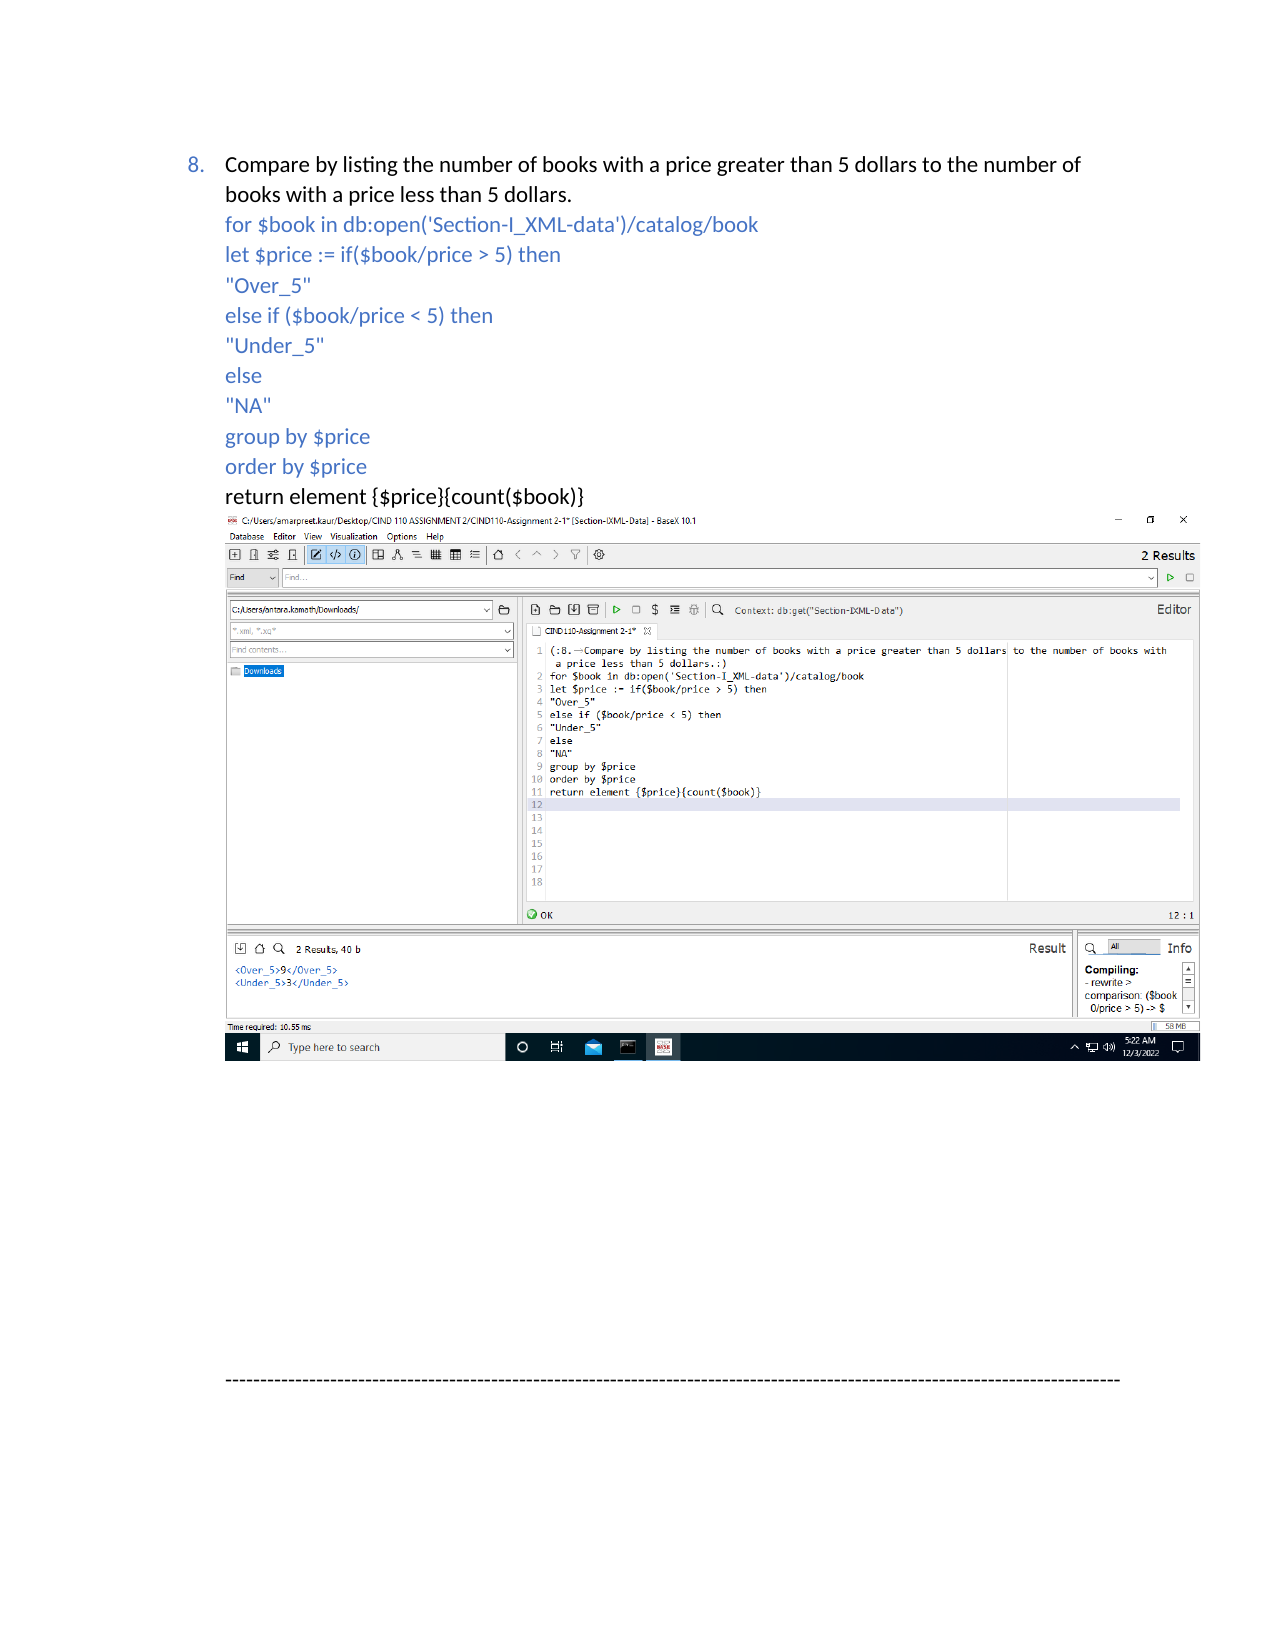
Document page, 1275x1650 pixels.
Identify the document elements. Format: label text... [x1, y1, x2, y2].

list else if ($book/price < 5) then [225, 301, 1125, 329]
list order by $price [225, 452, 1125, 480]
list "Over_5" [225, 271, 1125, 299]
list "NA" [225, 392, 1125, 420]
list let $price := if($book/price > 5) then [225, 241, 1125, 269]
list -------------------------------------------------------------------------------------------------------------------------------- [225, 1365, 1125, 1393]
list Compare by listing the number of books with a price greater than 5 dollars to the number of books with a price less than 5 dollars. for $book in db:open('Section-I_XML-data')/catalog/book [187, 150, 1125, 238]
list "Under_5" [225, 331, 1125, 359]
list else [225, 361, 1125, 389]
picture [225, 512, 1200, 1061]
list return element {$price}{count($book)} [225, 482, 1125, 512]
list group by $price [225, 422, 1125, 450]
